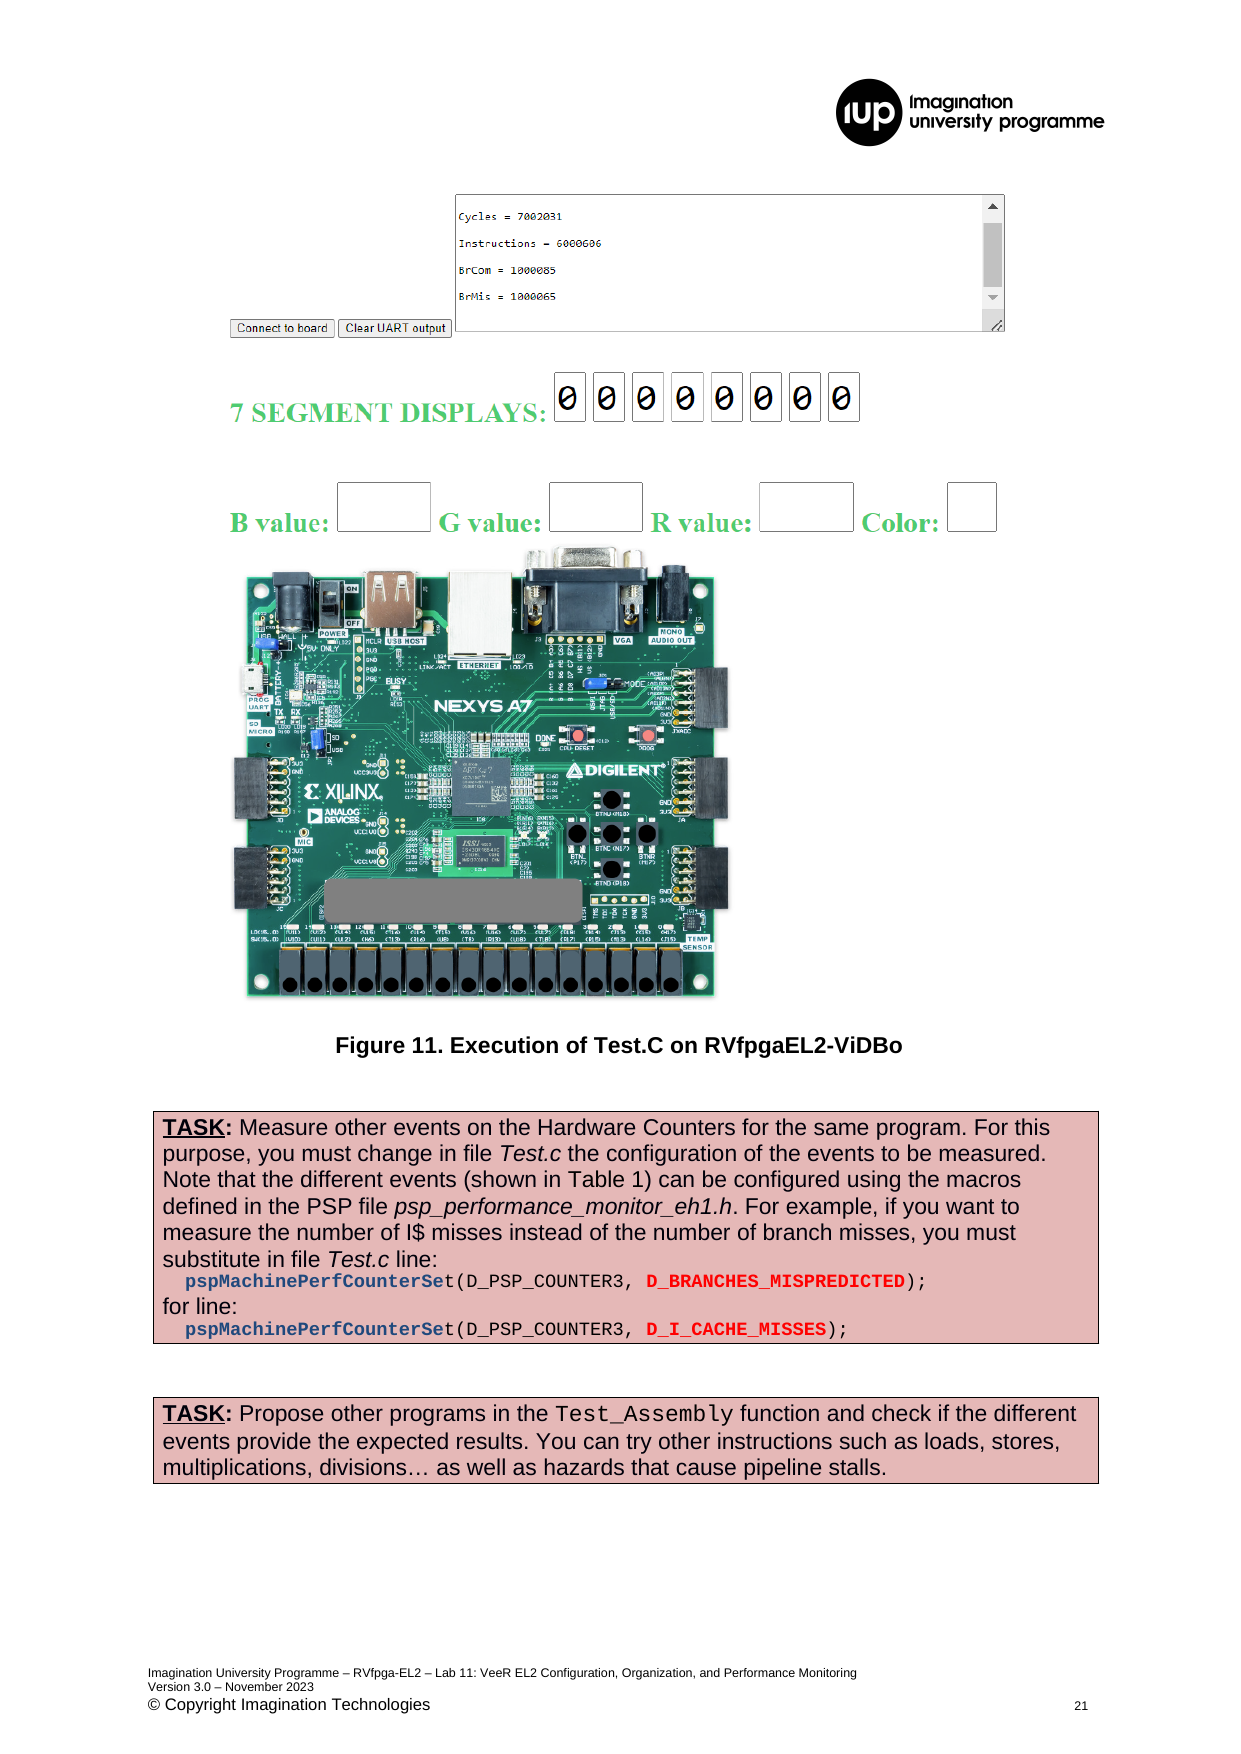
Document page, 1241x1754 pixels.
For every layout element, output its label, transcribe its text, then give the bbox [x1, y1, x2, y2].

list pspMachinePerfCounterSet(D_PSP_COUNTER3, D_I_CACHE_MISSES); [154, 1316, 1098, 1343]
picture [222, 187, 1016, 1006]
text Figure 11. Execution of Test.C on RVfpgaEL2-ViDBo [148, 1032, 1090, 1058]
picture [834, 77, 1106, 148]
list TASK: Propose other programs in the Test_Assembly function and check if the different events provide the expected results. You can try other instructions such as loads, stores, multiplications, divisions… as well as hazards that cause pipeline stalls. [154, 1398, 1098, 1483]
list pspMachinePerfCounterSet(D_PSP_COUNTER3, D_BRANCHES_MISPREDICTED); [154, 1269, 1098, 1290]
list for line: [154, 1290, 1098, 1316]
list TASK: Measure other events on the Hardware Counters for the same program. For this purpose, you must change in file Test.c the configuration of the events to be measured. Note that the different events (shown in Table 1) can be configured using the macros defined in the PSP file psp_performance_monitor_eh1.h. For example, if you want to measure the number of I$ misses instead of the number of branch misses, you must substitute in file Test.c line: [154, 1112, 1098, 1269]
